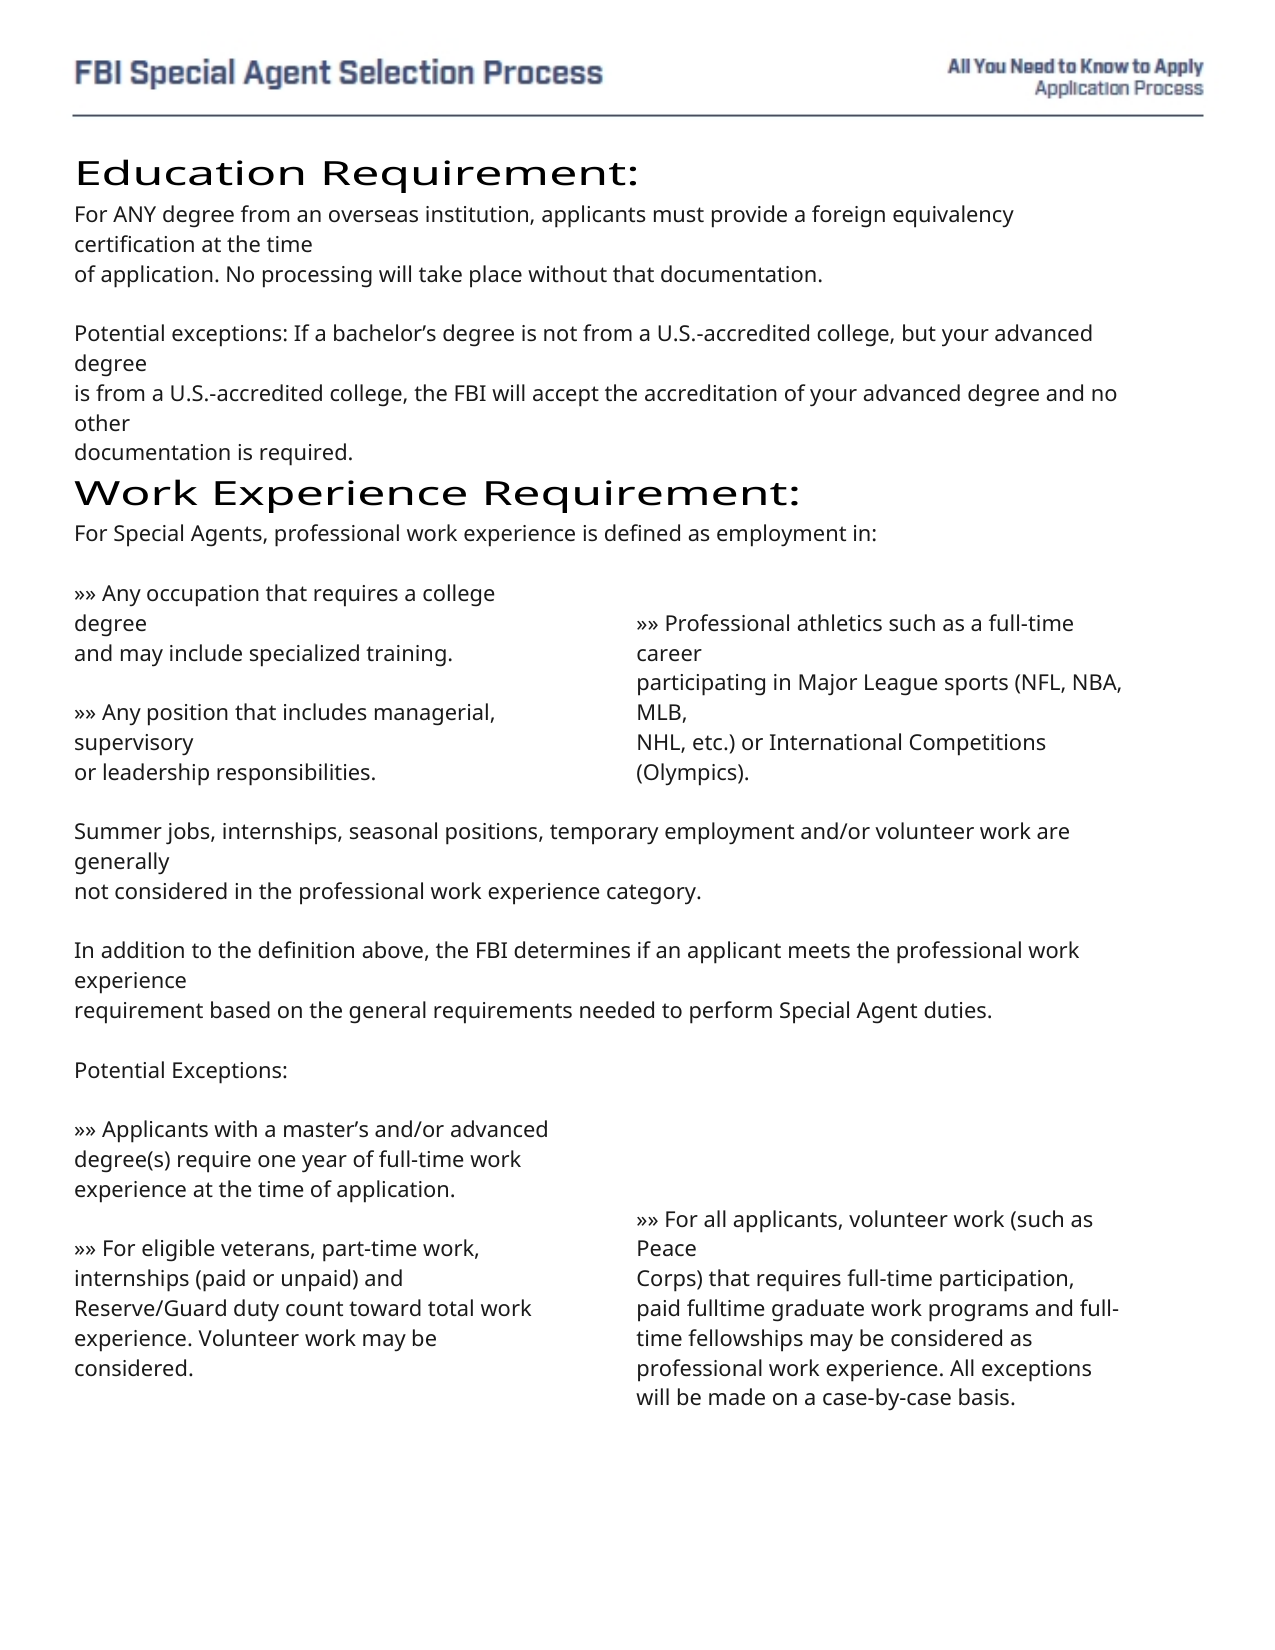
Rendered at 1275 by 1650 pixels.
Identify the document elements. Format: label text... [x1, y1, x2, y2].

text not considered in the professional work experience category. [74, 876, 1125, 906]
text »» Applicants with a master’s and/or advanced degree(s) require one year of full-time work experience at the time of application. [74, 1114, 562, 1203]
text »» For eligible veterans, part-time work, internships (paid or unpaid) and Reserve/Guard duty count toward total work experience. Volunteer work may be considered. [74, 1233, 562, 1382]
text Summer jobs, internships, seasonal positions, temporary employment and/or volunteer work are generally [74, 816, 1125, 876]
text »» For all applicants, volunteer work (such as Peace [636, 1203, 1125, 1263]
text »» Any occupation that requires a college degree [74, 578, 562, 637]
text Work Experience Requirement: [74, 469, 1125, 515]
text For Special Agents, professional work experience is defined as employment in: [74, 518, 1125, 548]
text NHL, etc.) or International Competitions (Olympics). [636, 727, 1125, 786]
picture [0, 3, 1275, 135]
text In addition to the definition above, the FBI determines if an applicant meets the professional work experience [74, 935, 1125, 995]
text »» Professional athletics such as a full-time career [636, 608, 1125, 667]
text is from a U.S.-accredited college, the FBI will accept the accreditation of your advanced degree and no other [74, 378, 1125, 437]
text documentation is required. [74, 437, 1125, 467]
text Potential exceptions: If a bachelor’s degree is not from a U.S.-accredited college, but your advanced degree [74, 318, 1125, 378]
text or leadership responsibilities. [74, 757, 562, 786]
text Corps) that requires full-time participation, paid fulltime graduate work programs and full-time fellowships may be considered as professional work experience. All exceptions will be made on a case-by-case basis. [636, 1263, 1125, 1412]
text Education Requirement: [74, 150, 1125, 195]
text »» Any position that includes managerial, supervisory [74, 697, 562, 757]
text requirement based on the general requirements needed to perform Special Agent duties. [74, 995, 1125, 1025]
text of application. No processing will take place without that documentation. [74, 258, 1125, 288]
text For ANY degree from an overseas institution, applicants must provide a foreign equivalency certification at the time [74, 199, 1125, 258]
text participating in Major League sports (NFL, NBA, MLB, [636, 667, 1125, 727]
text Potential Exceptions: [74, 1054, 1125, 1084]
text and may include specialized training. [74, 637, 562, 667]
